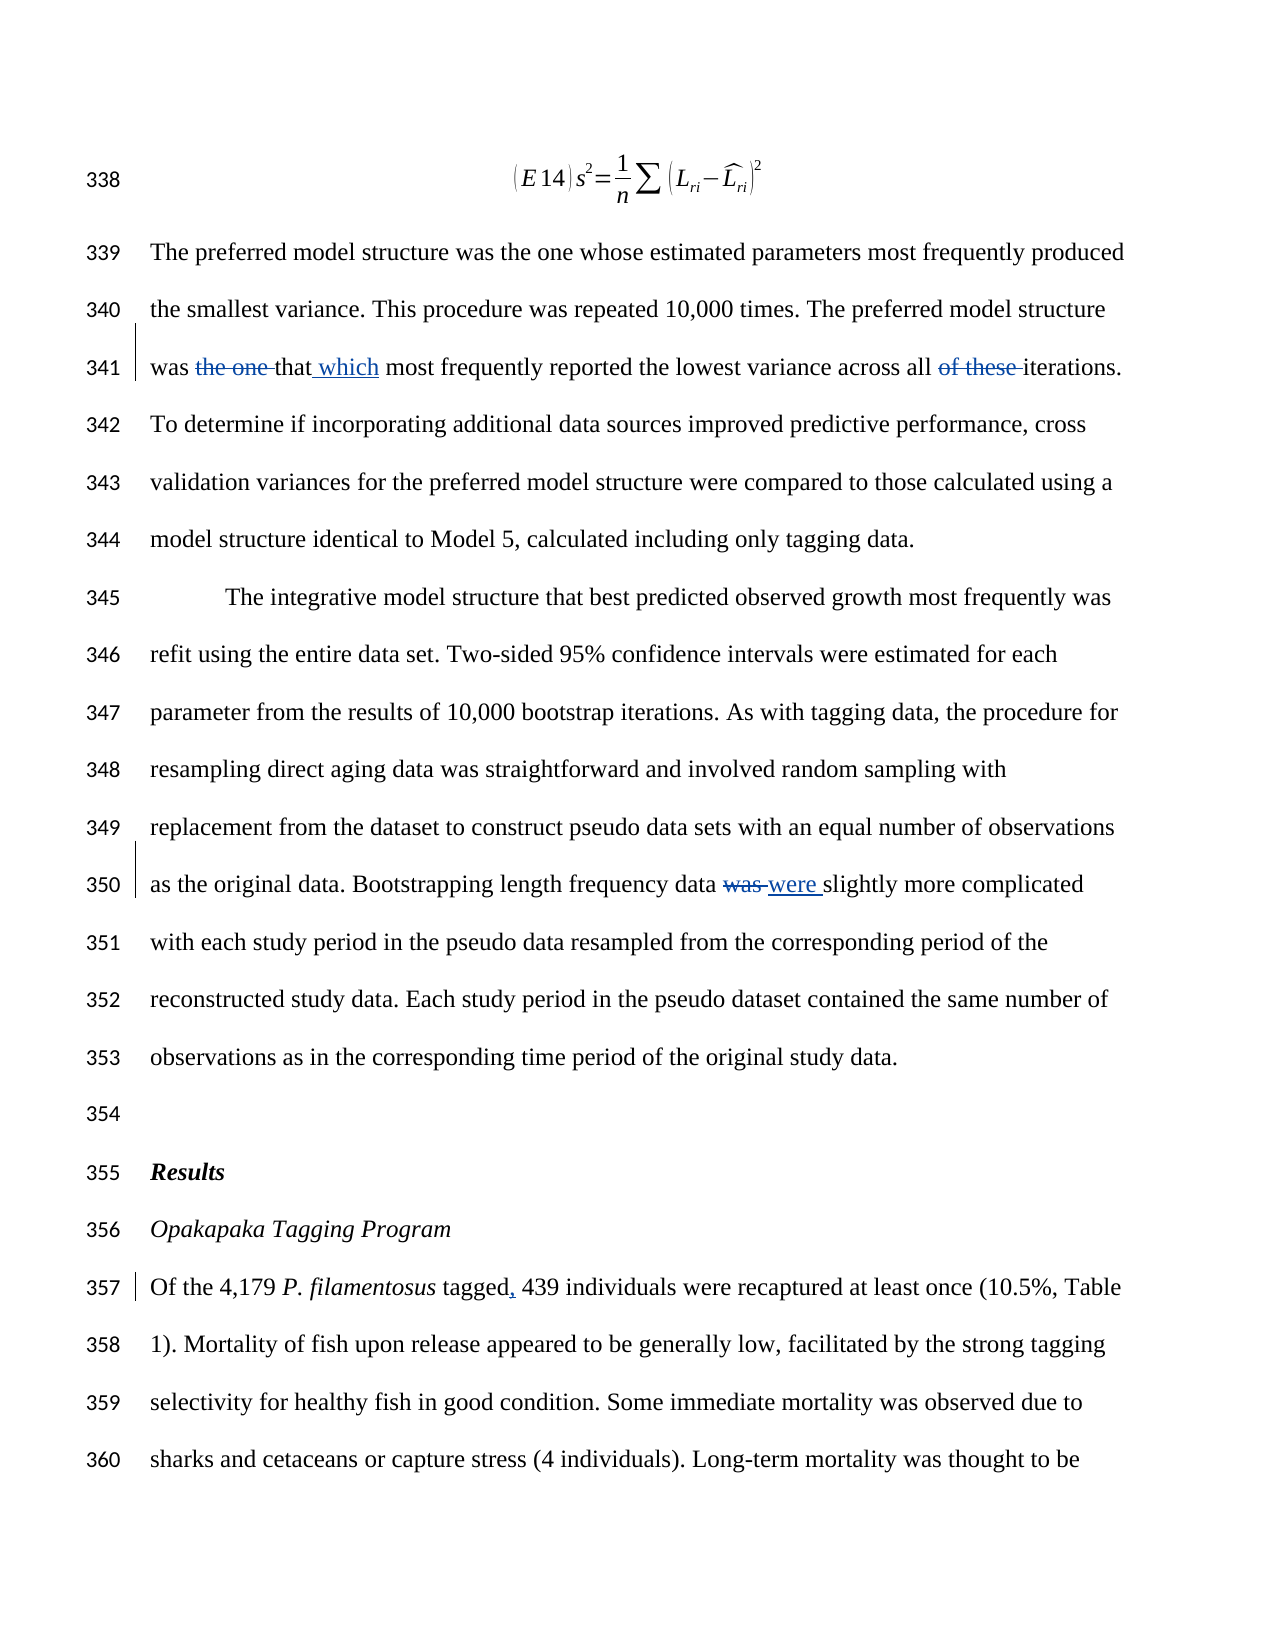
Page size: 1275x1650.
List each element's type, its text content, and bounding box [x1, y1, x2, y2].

text Opakapaka Tagging Program [150, 1214, 1125, 1243]
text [150, 1272, 1125, 1473]
text The preferred model structure was the one whose estimated parameters most frequently produced the smallest variance. This procedure was repeated 10,000 times. The preferred model structure was that most frequently reported the lowest variance across all iterations. To determine if incorporating additional data sources improved predictive performance, cross validation variances for the preferred model structure were compared to those calculated using a model structure identical to Model 5, calculated including only tagging data. [150, 237, 1125, 553]
text The integrative model structure that best predicted observed growth most frequently was refit using the entire data set. Two-sided 95% confidence intervals were estimated for each parameter from the results of 10,000 bootstrap iterations. As with tagging data, the procedure for resampling direct aging data was straightforward and involved random sampling with replacement from the dataset to construct pseudo data sets with an equal number of observations as the original data. Bootstrapping length frequency data slightly more complicated with each study period in the pseudo data resampled from the corresponding period of the reconstructed study data. Each study period in the pseudo dataset contained the same number of observations as in the corresponding time period of the original study data. [150, 582, 1125, 1071]
text Results [150, 1157, 1125, 1186]
